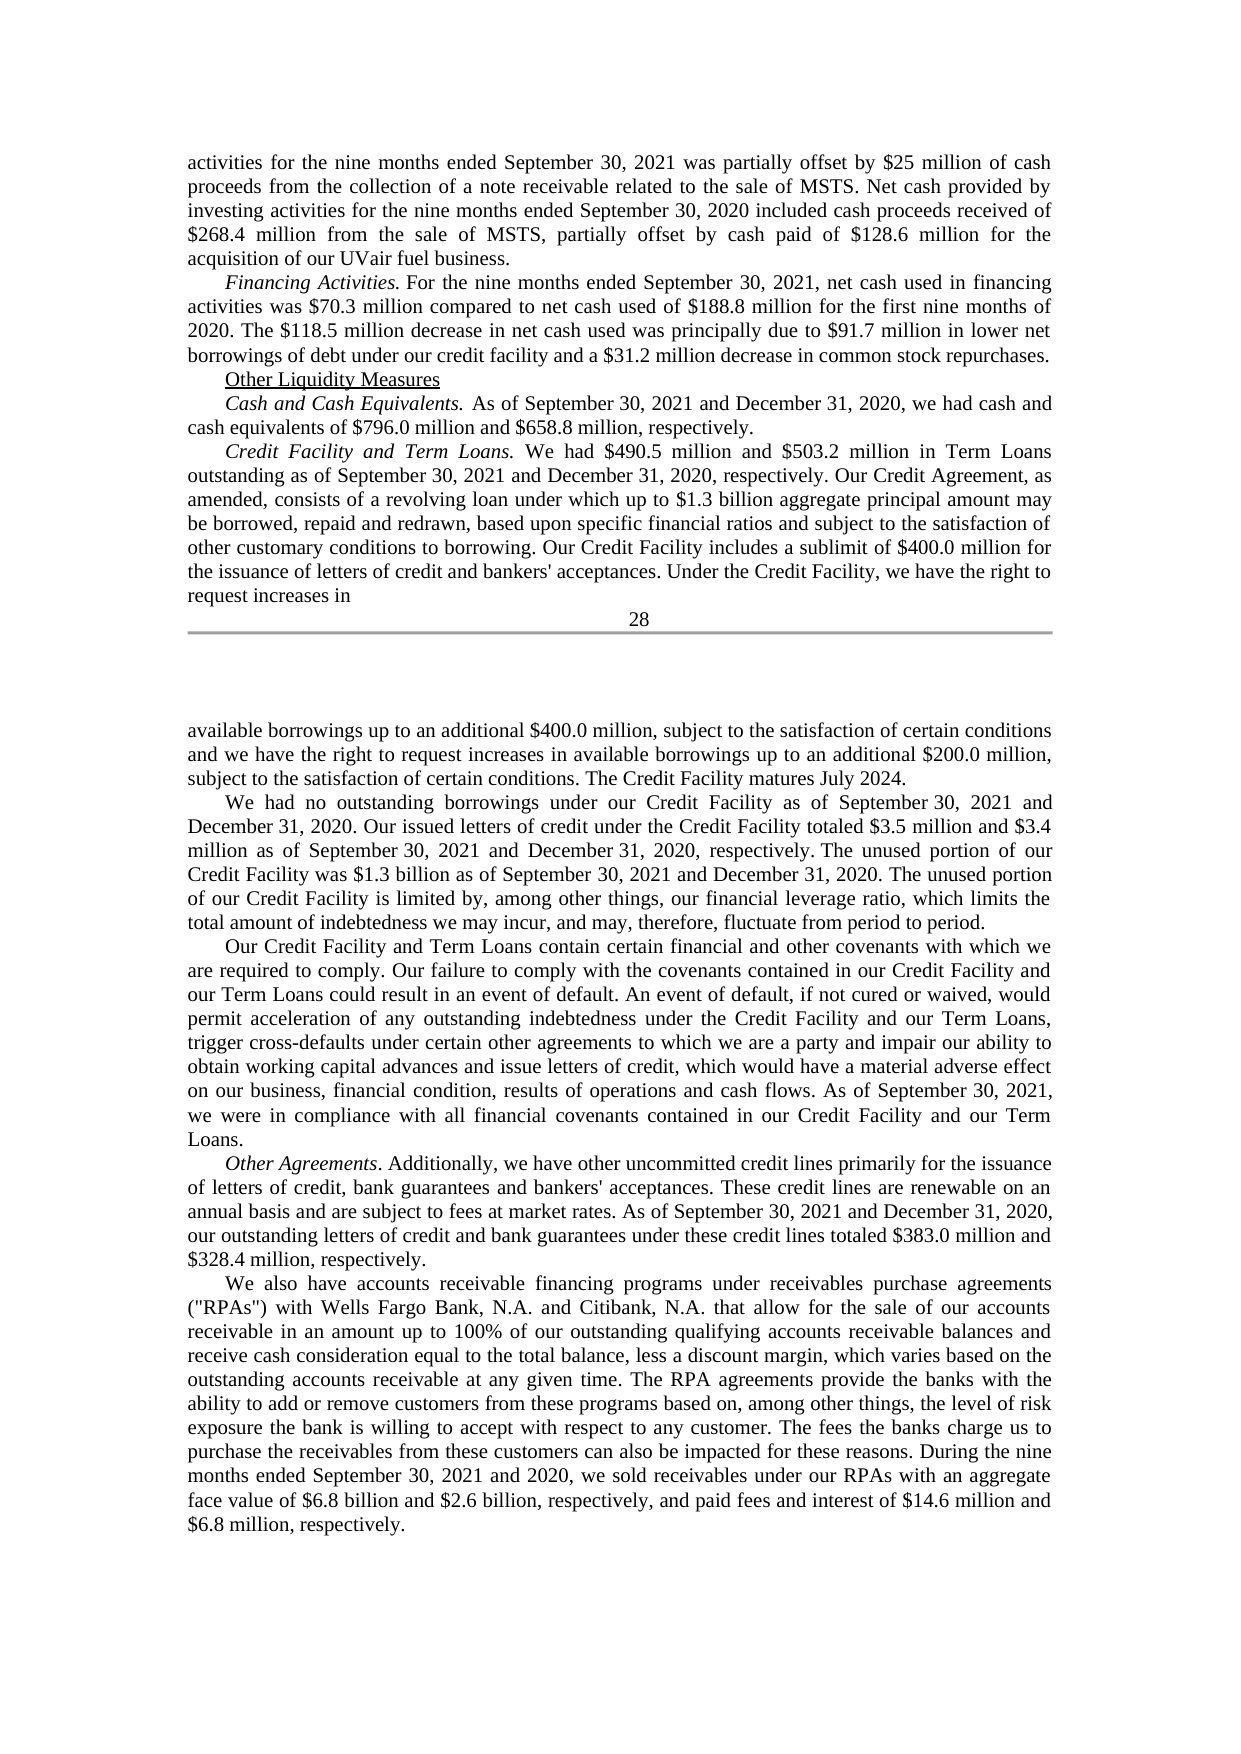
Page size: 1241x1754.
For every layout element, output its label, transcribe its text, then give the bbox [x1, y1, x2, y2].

text We also have accounts receivable financing programs under receivables purchase agreements ("RPAs") with Wells Fargo Bank, N.A. and Citibank, N.A. that allow for the sale of our accounts receivable in an amount up to 100% of our outstanding qualifying accounts receivable balances and receive cash consideration equal to the total balance, less a discount margin, which varies based on the outstanding accounts receivable at any given time. The RPA agreements provide the banks with the ability to add or remove customers from these programs based on, among other things, the level of risk exposure the bank is willing to accept with respect to any customer. The fees the banks charge us to purchase the receivables from these customers can also be impacted for these reasons. During the nine months ended September 30, 2021 and 2020, we sold receivables under our RPAs with an aggregate face value of $6.8 billion and $2.6 billion, respectively, and paid fees and interest of $14.6 million and $6.8 million, respectively. [187, 1271, 1053, 1536]
text Our Credit Facility and Term Loans contain certain financial and other covenants with which we are required to comply. Our failure to comply with the covenants contained in our Credit Facility and our Term Loans could result in an event of default. An event of default, if not cured or waived, would permit acceleration of any outstanding indebtedness under the Credit Facility and our Term Loans, trigger cross-defaults under certain other agreements to which we are a party and impair our ability to obtain working capital advances and issue letters of credit, which would have a material adverse effect on our business, financial condition, results of operations and cash flows. As of September 30, 2021, we were in compliance with all financial covenants contained in our Credit Facility and our Term Loans. [187, 934, 1053, 1151]
text 28 [187, 607, 1053, 631]
text Cash and Cash Equivalents. As of September 30, 2021 and December 31, 2020, we had cash and cash equivalents of $796.0 million and $658.8 million, respectively. [187, 391, 1053, 439]
text Financing Activities. For the nine months ended September 30, 2021, net cash used in financing activities was $70.3 million compared to net cash used of $188.8 million for the first nine months of 2020. The $118.5 million decrease in net cash used was principally due to $91.7 million in lower net borrowings of debt under our credit facility and a $31.2 million decrease in common stock repurchases. [187, 270, 1053, 367]
text Other Liquidity Measures [187, 367, 1053, 391]
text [187, 150, 1053, 270]
text available borrowings up to an additional $400.0 million, subject to the satisfaction of certain conditions and we have the right to request increases in available borrowings up to an additional $200.0 million, subject to the satisfaction of certain conditions. The Credit Facility matures July 2024. [187, 717, 1053, 790]
text Credit Facility and Term Loans. We had $490.5 million and $503.2 million in Term Loans outstanding as of September 30, 2021 and December 31, 2020, respectively. Our Credit Agreement, as amended, consists of a revolving loan under which up to $1.3 billion aggregate principal amount may be borrowed, repaid and redrawn, based upon specific financial ratios and subject to the satisfaction of other customary conditions to borrowing. Our Credit Facility includes a sublimit of $400.0 million for the issuance of letters of credit and bankers' acceptances. Under the Credit Facility, we have the right to request increases in [187, 439, 1053, 607]
text We had no outstanding borrowings under our Credit Facility as of September 30, 2021 and December 31, 2020. Our issued letters of credit under the Credit Facility totaled $3.5 million and $3.4 million as of September 30, 2021 and December 31, 2020, respectively. The unused portion of our Credit Facility was $1.3 billion as of September 30, 2021 and December 31, 2020. The unused portion of our Credit Facility is limited by, among other things, our financial leverage ratio, which limits the total amount of indebtedness we may incur, and may, therefore, fluctuate from period to period. [187, 790, 1053, 934]
text Other Agreements. Additionally, we have other uncommitted credit lines primarily for the issuance of letters of credit, bank guarantees and bankers' acceptances. These credit lines are renewable on an annual basis and are subject to fees at market rates. As of September 30, 2021 and December 31, 2020, our outstanding letters of credit and bank guarantees under these credit lines totaled $383.0 million and $328.4 million, respectively. [187, 1151, 1053, 1271]
